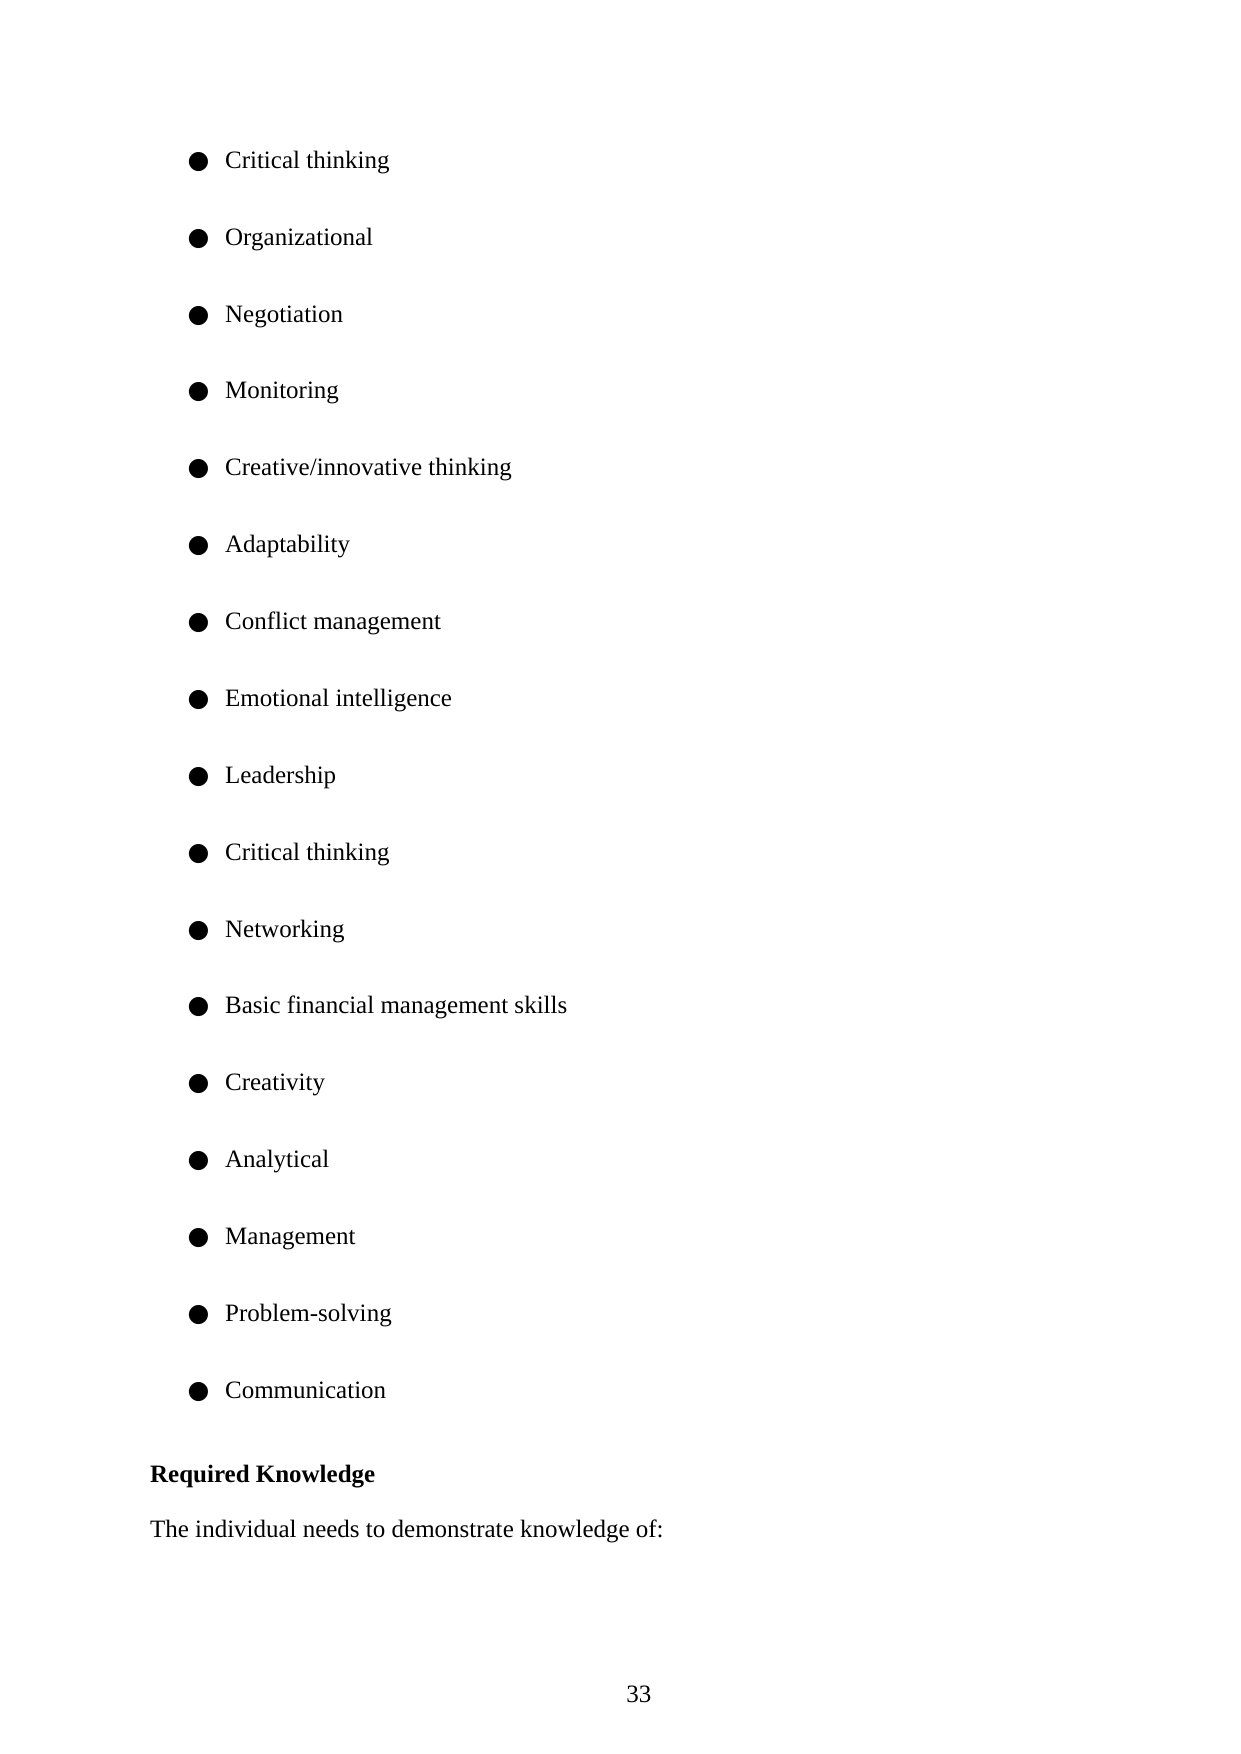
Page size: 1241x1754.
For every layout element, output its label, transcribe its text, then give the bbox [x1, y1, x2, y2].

list Networking [187, 900, 1090, 951]
list Creativity [187, 1054, 1090, 1105]
list Creative/innovative thinking [187, 439, 1090, 490]
list Organizational [187, 208, 1090, 259]
list Basic financial management skills [187, 977, 1090, 1028]
list Leadership [187, 746, 1090, 797]
list Analytical [187, 1131, 1090, 1182]
list Conflict management [187, 592, 1090, 644]
text Required Knowledge [150, 1459, 1090, 1488]
list Communication [187, 1361, 1090, 1412]
list Critical thinking [187, 131, 1090, 182]
list Monitoring [187, 362, 1090, 413]
list Problem-solving [187, 1284, 1090, 1336]
list Adaptability [187, 516, 1090, 567]
list Management [187, 1207, 1090, 1259]
list Negotiation [187, 285, 1090, 336]
list Emotional intelligence [187, 669, 1090, 721]
list Critical thinking [187, 823, 1090, 874]
text The individual needs to demonstrate knowledge of: [150, 1514, 1090, 1543]
